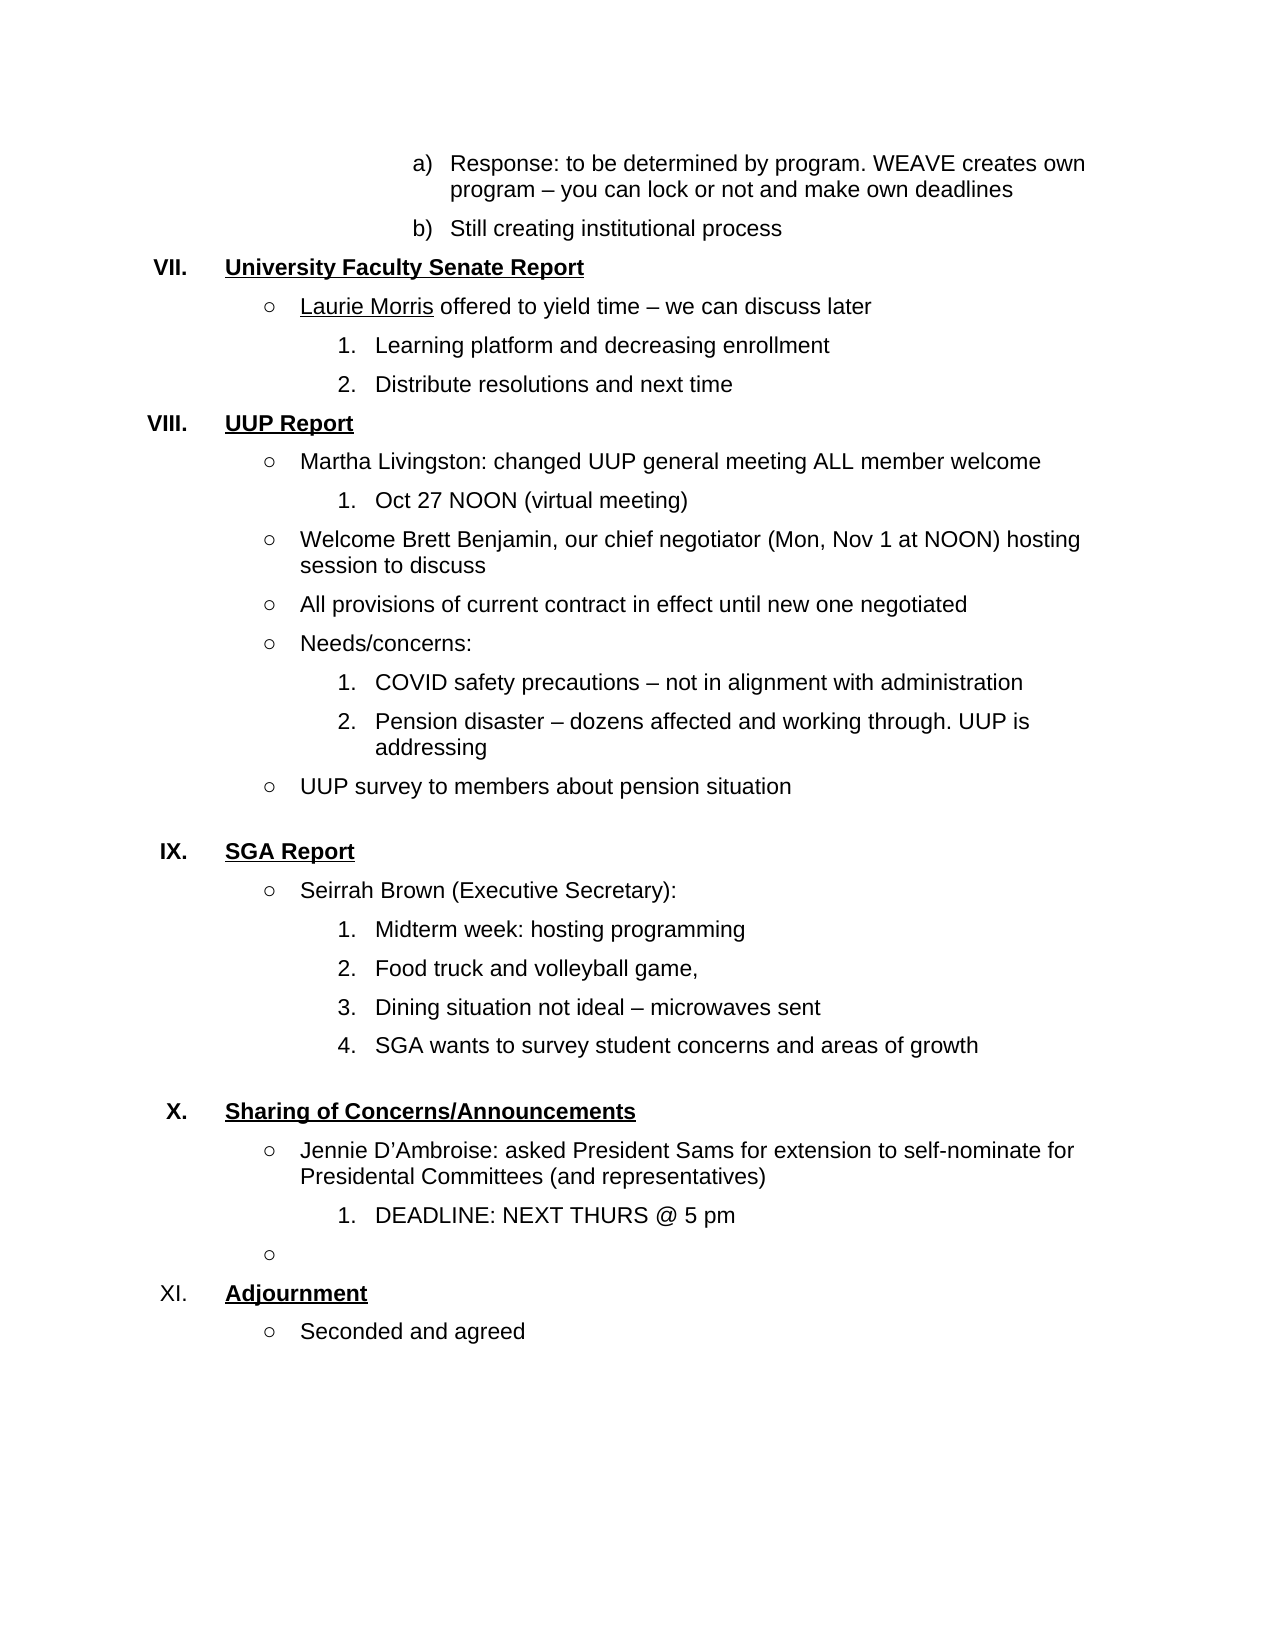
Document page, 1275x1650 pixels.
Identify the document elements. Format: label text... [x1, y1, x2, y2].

list All provisions of current contract in effect until new one negotiated [262, 591, 1125, 618]
list Pension disaster – dozens affected and working through. UUP is addressing [337, 708, 1125, 761]
list SGA Report [187, 838, 1125, 864]
list UUP Report [187, 409, 1125, 436]
list Still creating institutional process [412, 215, 1125, 242]
list Jennie D’Ambroise: asked President Sams for extension to self-nominate for Presidental Committees (and representatives) [262, 1137, 1125, 1189]
list Food truck and volleyball game, [337, 955, 1125, 981]
list DEADLINE: NEXT THURS @ 5 pm [337, 1202, 1125, 1228]
list Sharing of Concerns/Announcements [187, 1098, 1125, 1124]
list Distribute resolutions and next time [337, 371, 1125, 397]
list SGA wants to survey student concerns and areas of growth [337, 1032, 1125, 1085]
list Oct 27 NOON (virtual meeting) [337, 487, 1125, 513]
list Learning platform and decreasing enrollment [337, 332, 1125, 358]
list Dining situation not ideal – microwaves sent [337, 994, 1125, 1020]
list Midterm week: hosting programming [337, 916, 1125, 942]
list Adjournment [187, 1279, 1125, 1306]
list COVID safety precautions – not in alignment with administration [337, 669, 1125, 695]
list Laurie Morris offered to yield time – we can discuss later [262, 293, 1125, 319]
list Martha Livingston: changed UUP general meeting ALL member welcome [262, 448, 1125, 475]
list Seirrah Brown (Executive Secretary): [262, 877, 1125, 903]
list University Faculty Senate Report [187, 254, 1125, 280]
list UUP survey to members about pension situation [262, 773, 1125, 826]
list Seconded and agreed [262, 1318, 1125, 1345]
list Response: to be determined by program. WEAVE creates own program – you can lock or not and make own deadlines [412, 150, 1125, 203]
list Needs/concerns: [262, 630, 1125, 656]
list Welcome Brett Benjamin, our chief negotiator (Mon, Nov 1 at NOON) hosting session to discuss [262, 526, 1125, 579]
